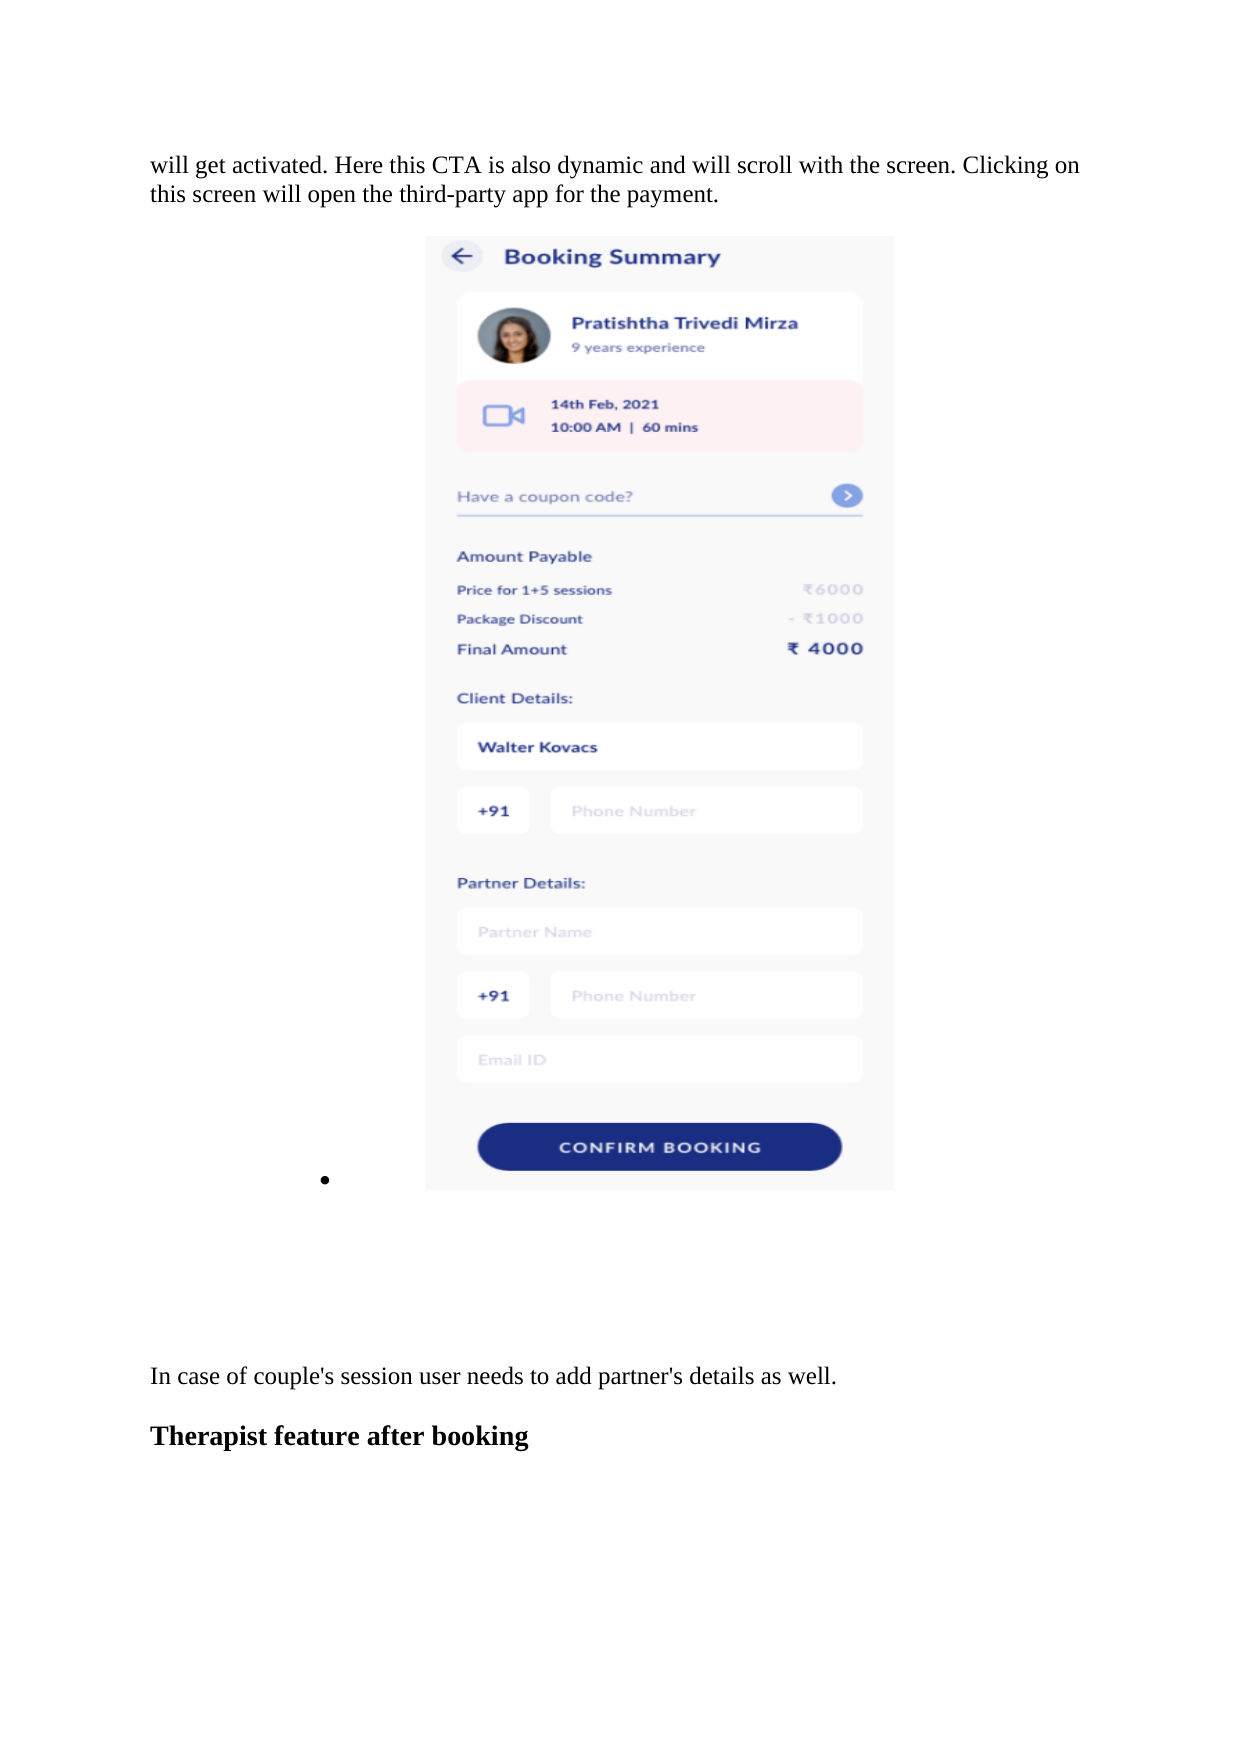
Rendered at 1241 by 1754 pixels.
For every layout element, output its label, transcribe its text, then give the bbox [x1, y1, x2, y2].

picture [358, 236, 958, 1190]
text Therapist feature after booking [150, 1419, 1090, 1452]
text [150, 150, 1090, 207]
text In case of couple's session user needs to add partner's details as well. [150, 1361, 1090, 1390]
